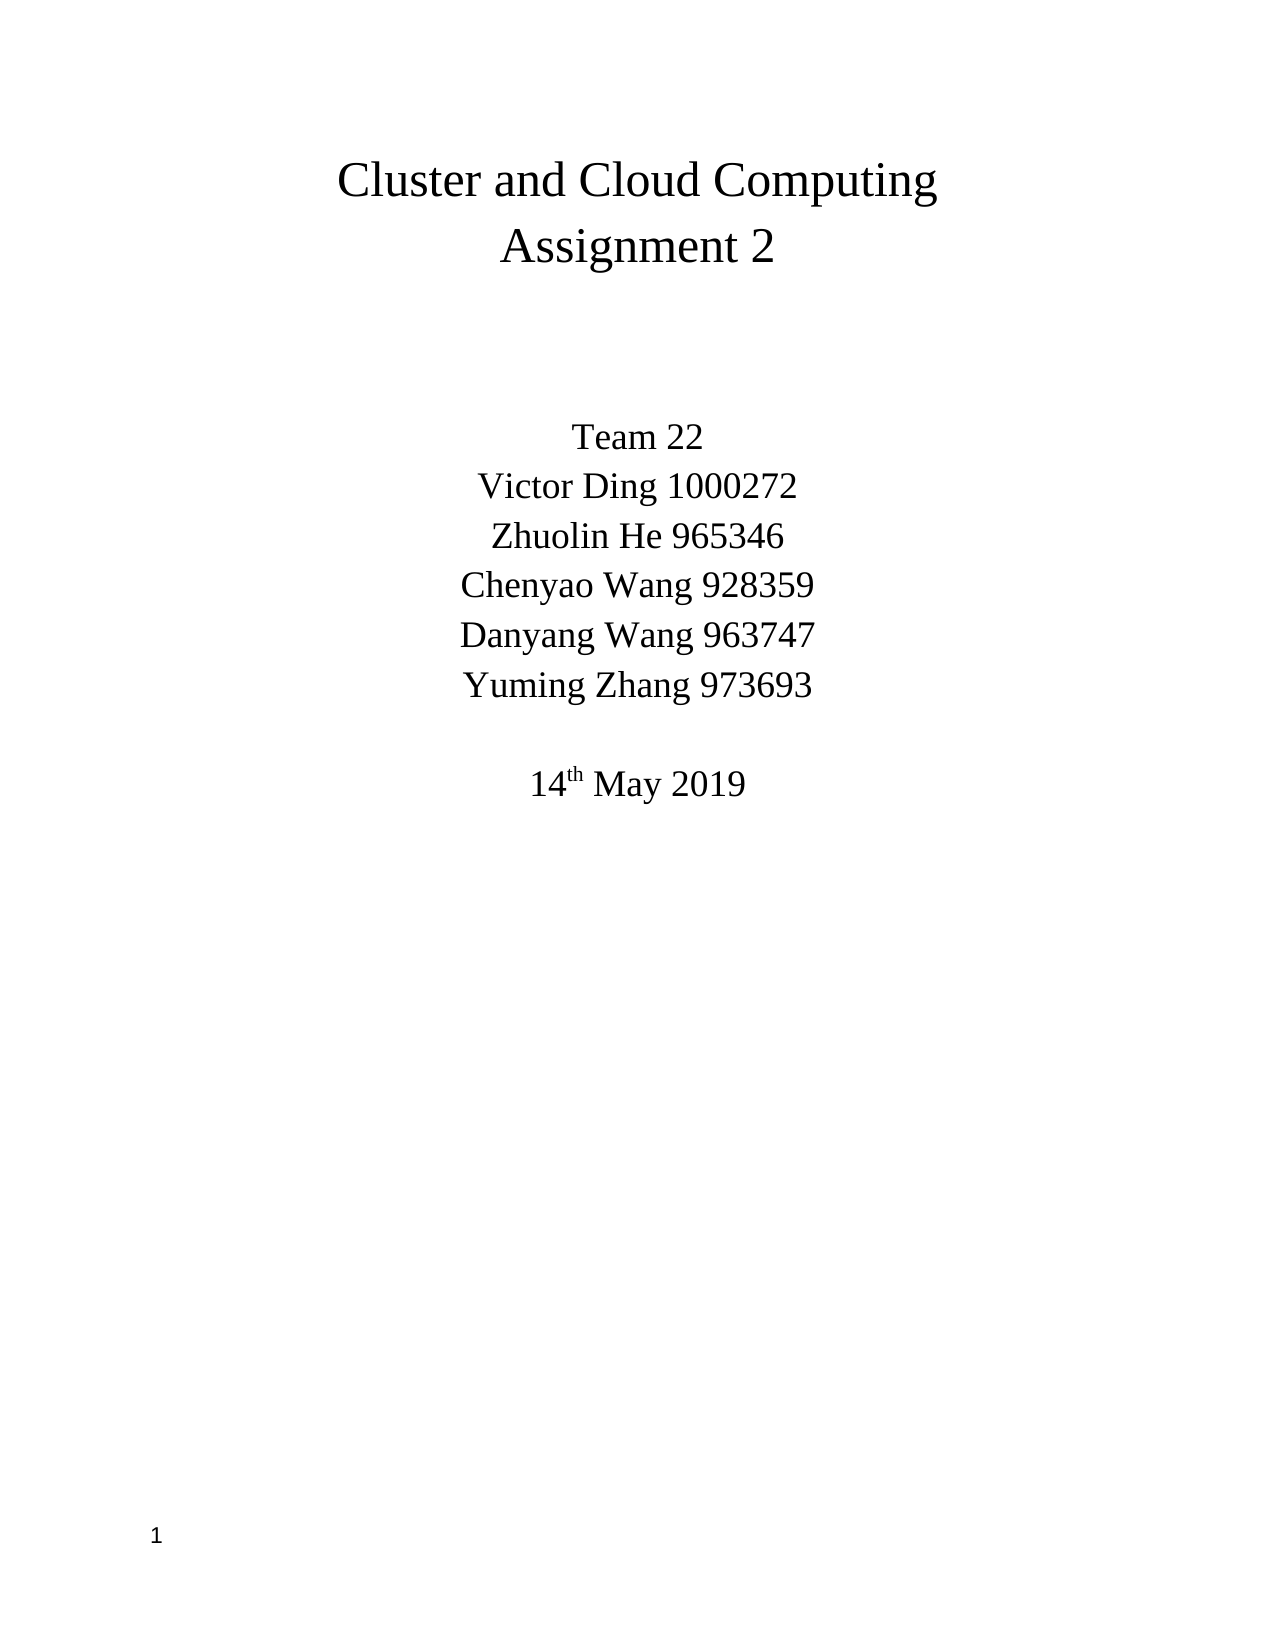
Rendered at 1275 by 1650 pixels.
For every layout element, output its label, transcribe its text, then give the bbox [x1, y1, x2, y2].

text Zhuolin He 965346 [150, 513, 1125, 556]
text Cluster and Cloud Computing [150, 150, 1125, 207]
text Assignment 2 [150, 216, 1125, 273]
text Team 22 [150, 414, 1125, 457]
text Danyang Wang 963747 [150, 612, 1125, 656]
text Yuming Zhang 973693 [150, 662, 1125, 705]
text 14th May 2019 [150, 761, 1125, 804]
text Victor Ding 1000272 [150, 464, 1125, 507]
text Chenyao Wang 928359 [150, 563, 1125, 606]
